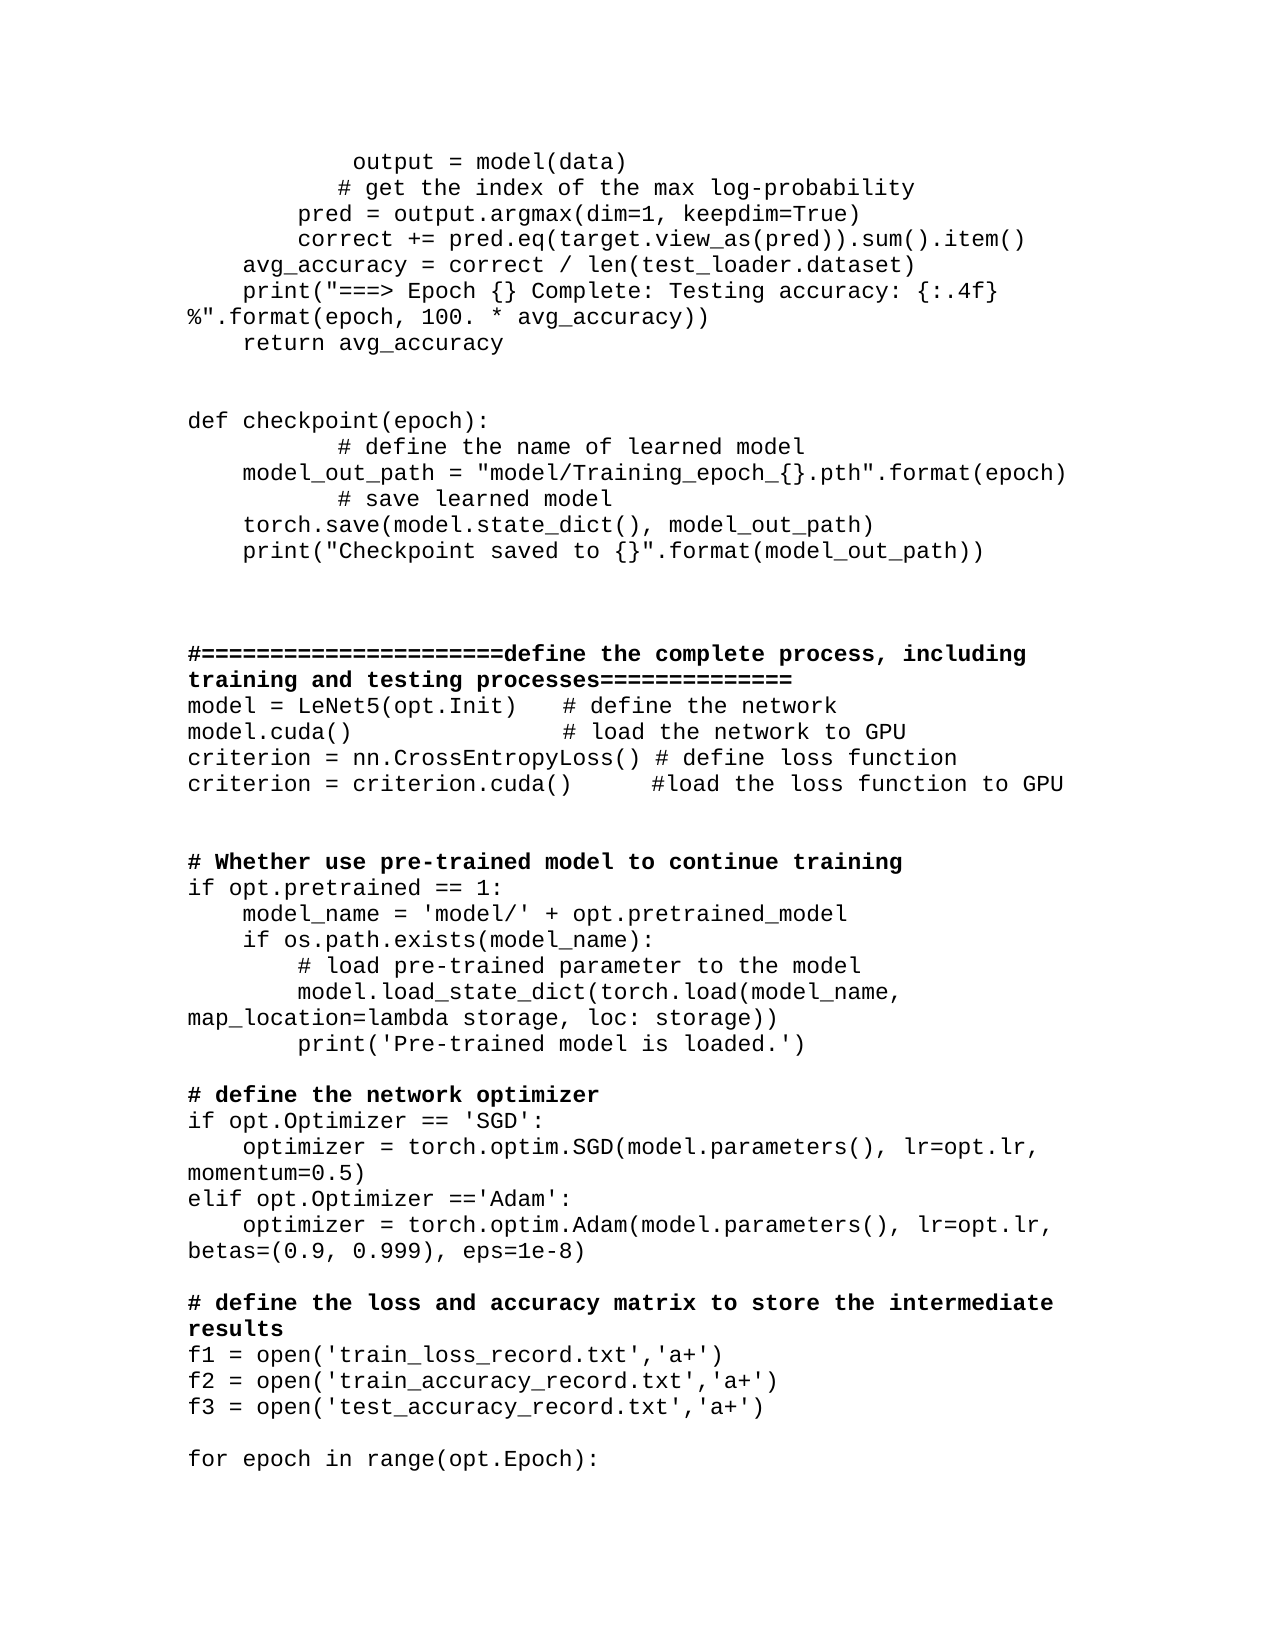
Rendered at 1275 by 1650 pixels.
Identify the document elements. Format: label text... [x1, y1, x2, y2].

text model_out_path = "model/Training_epoch_{}.pth".format(epoch) [187, 461, 1087, 487]
text return avg_accuracy [187, 332, 1087, 357]
text criterion = criterion.cuda() #load the loss function to GPU [187, 772, 1087, 798]
text print('Pre-trained model is loaded.') [187, 1032, 1087, 1058]
text # save learned model [187, 487, 1087, 513]
text def checkpoint(epoch): [187, 409, 1087, 435]
text torch.save(model.state_dict(), model_out_path) [187, 513, 1087, 539]
text f2 = open('train_accuracy_record.txt','a+') [187, 1369, 1087, 1395]
text #======================define the complete process, including training and testing processes============== [187, 643, 1087, 695]
text if os.path.exists(model_name): [187, 928, 1087, 954]
text model.cuda() # load the network to GPU [187, 721, 1087, 747]
text if opt.pretrained == 1: [187, 876, 1087, 902]
text model.load_state_dict(torch.load(model_name, map_location=lambda storage, loc: storage)) [187, 980, 1087, 1032]
text for epoch in range(opt.Epoch): [187, 1447, 1087, 1473]
text # define the network optimizer [187, 1084, 1087, 1110]
text avg_accuracy = correct / len(test_loader.dataset) [187, 254, 1087, 280]
text model = LeNet5(opt.Init) # define the network [187, 695, 1087, 721]
text print("Checkpoint saved to {}".format(model_out_path)) [187, 539, 1087, 565]
text output = model(data) [187, 150, 1087, 176]
text f3 = open('test_accuracy_record.txt','a+') [187, 1395, 1087, 1421]
text # Whether use pre-trained model to continue training [187, 850, 1087, 876]
text # get the index of the max log-probability [187, 176, 1087, 202]
text # load pre-trained parameter to the model [187, 954, 1087, 980]
text print("===> Epoch {} Complete: Testing accuracy: {:.4f}%".format(epoch, 100. * avg_accuracy)) [187, 280, 1087, 332]
text elif opt.Optimizer =='Adam': [187, 1187, 1087, 1213]
text optimizer = torch.optim.SGD(model.parameters(), lr=opt.lr, momentum=0.5) [187, 1136, 1087, 1187]
text criterion = nn.CrossEntropyLoss() # define loss function [187, 747, 1087, 772]
text # define the loss and accuracy matrix to store the intermediate results [187, 1291, 1087, 1343]
text # define the name of learned model [187, 435, 1087, 461]
text model_name = 'model/' + opt.pretrained_model [187, 902, 1087, 928]
text f1 = open('train_loss_record.txt','a+') [187, 1343, 1087, 1369]
text if opt.Optimizer == 'SGD': [187, 1110, 1087, 1136]
text correct += pred.eq(target.view_as(pred)).sum().item() [187, 228, 1087, 254]
text pred = output.argmax(dim=1, keepdim=True) [187, 202, 1087, 228]
text optimizer = torch.optim.Adam(model.parameters(), lr=opt.lr, betas=(0.9, 0.999), eps=1e-8) [187, 1213, 1087, 1265]
